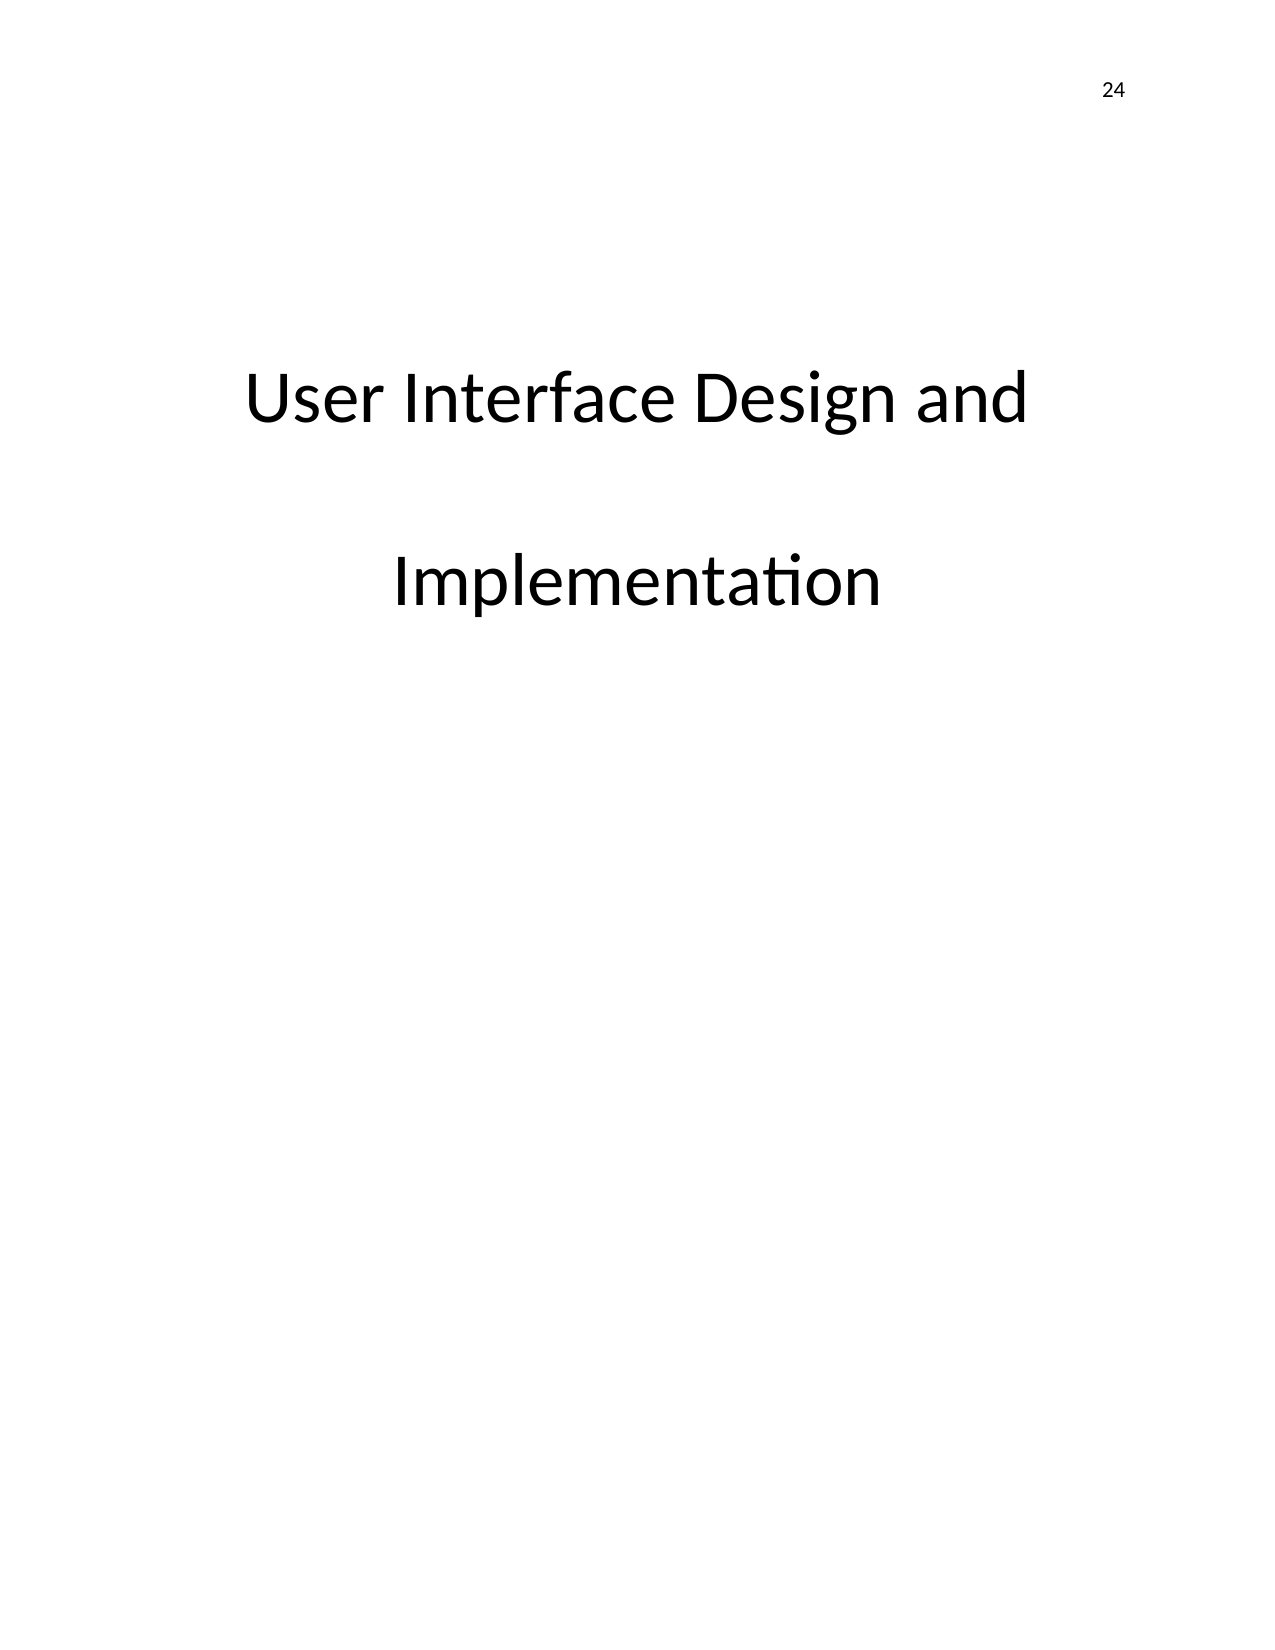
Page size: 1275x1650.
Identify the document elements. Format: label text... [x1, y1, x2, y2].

text User Interface Design and Implementation [150, 350, 1125, 624]
